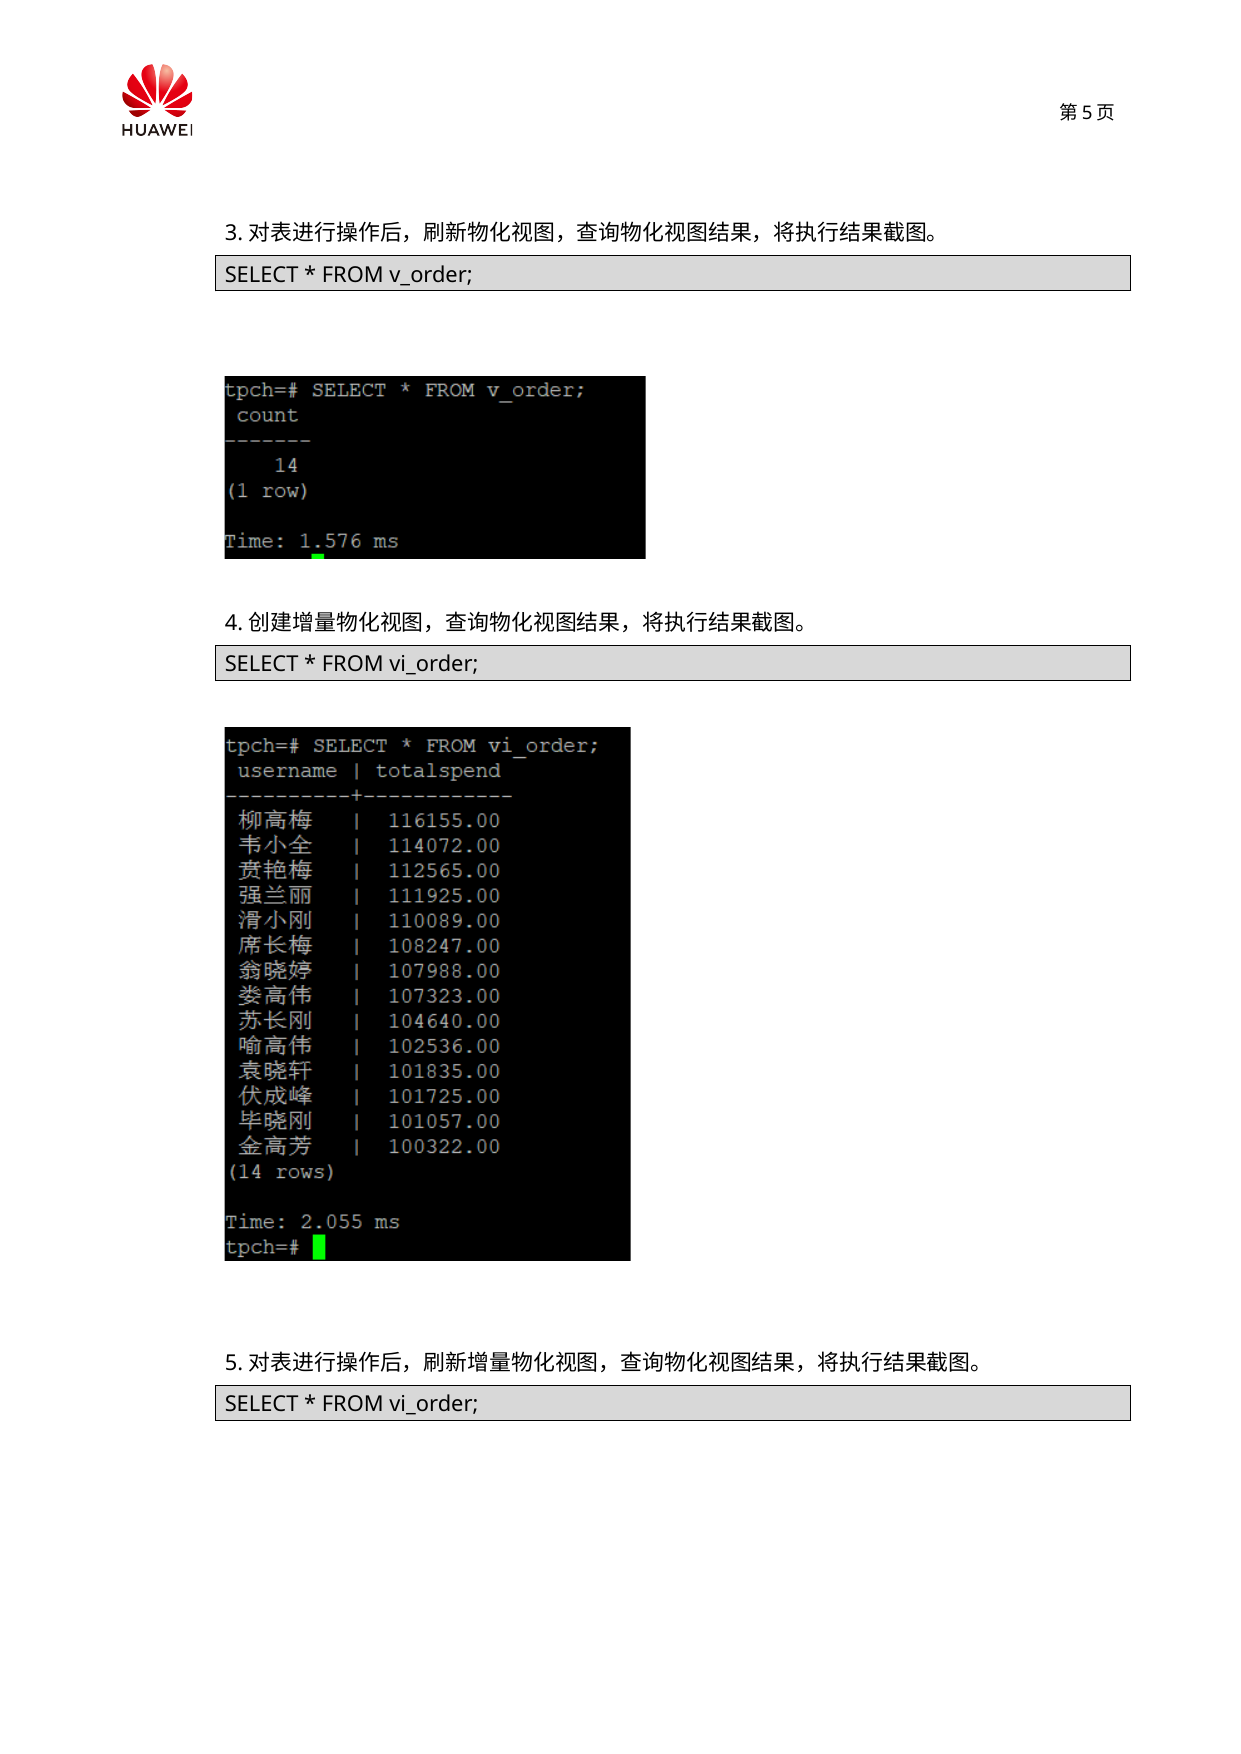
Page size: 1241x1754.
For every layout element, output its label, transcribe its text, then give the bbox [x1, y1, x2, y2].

text SELECT * FROM v_order; [216, 256, 1130, 290]
text 3. 对表进行操作后，刷新物化视图，查询物化视图结果，将执行结果截图。 [224, 215, 1122, 247]
text 5. 对表进行操作后，刷新增量物化视图，查询物化视图结果，将执行结果截图。 [224, 1345, 1122, 1376]
picture [224, 727, 631, 1261]
text 4. 创建增量物化视图，查询物化视图结果，将执行结果截图。 [224, 605, 1122, 637]
text SELECT * FROM vi_order; [216, 646, 1130, 680]
text SELECT * FROM vi_order; [216, 1386, 1130, 1420]
picture [224, 376, 646, 559]
picture [122, 64, 193, 136]
